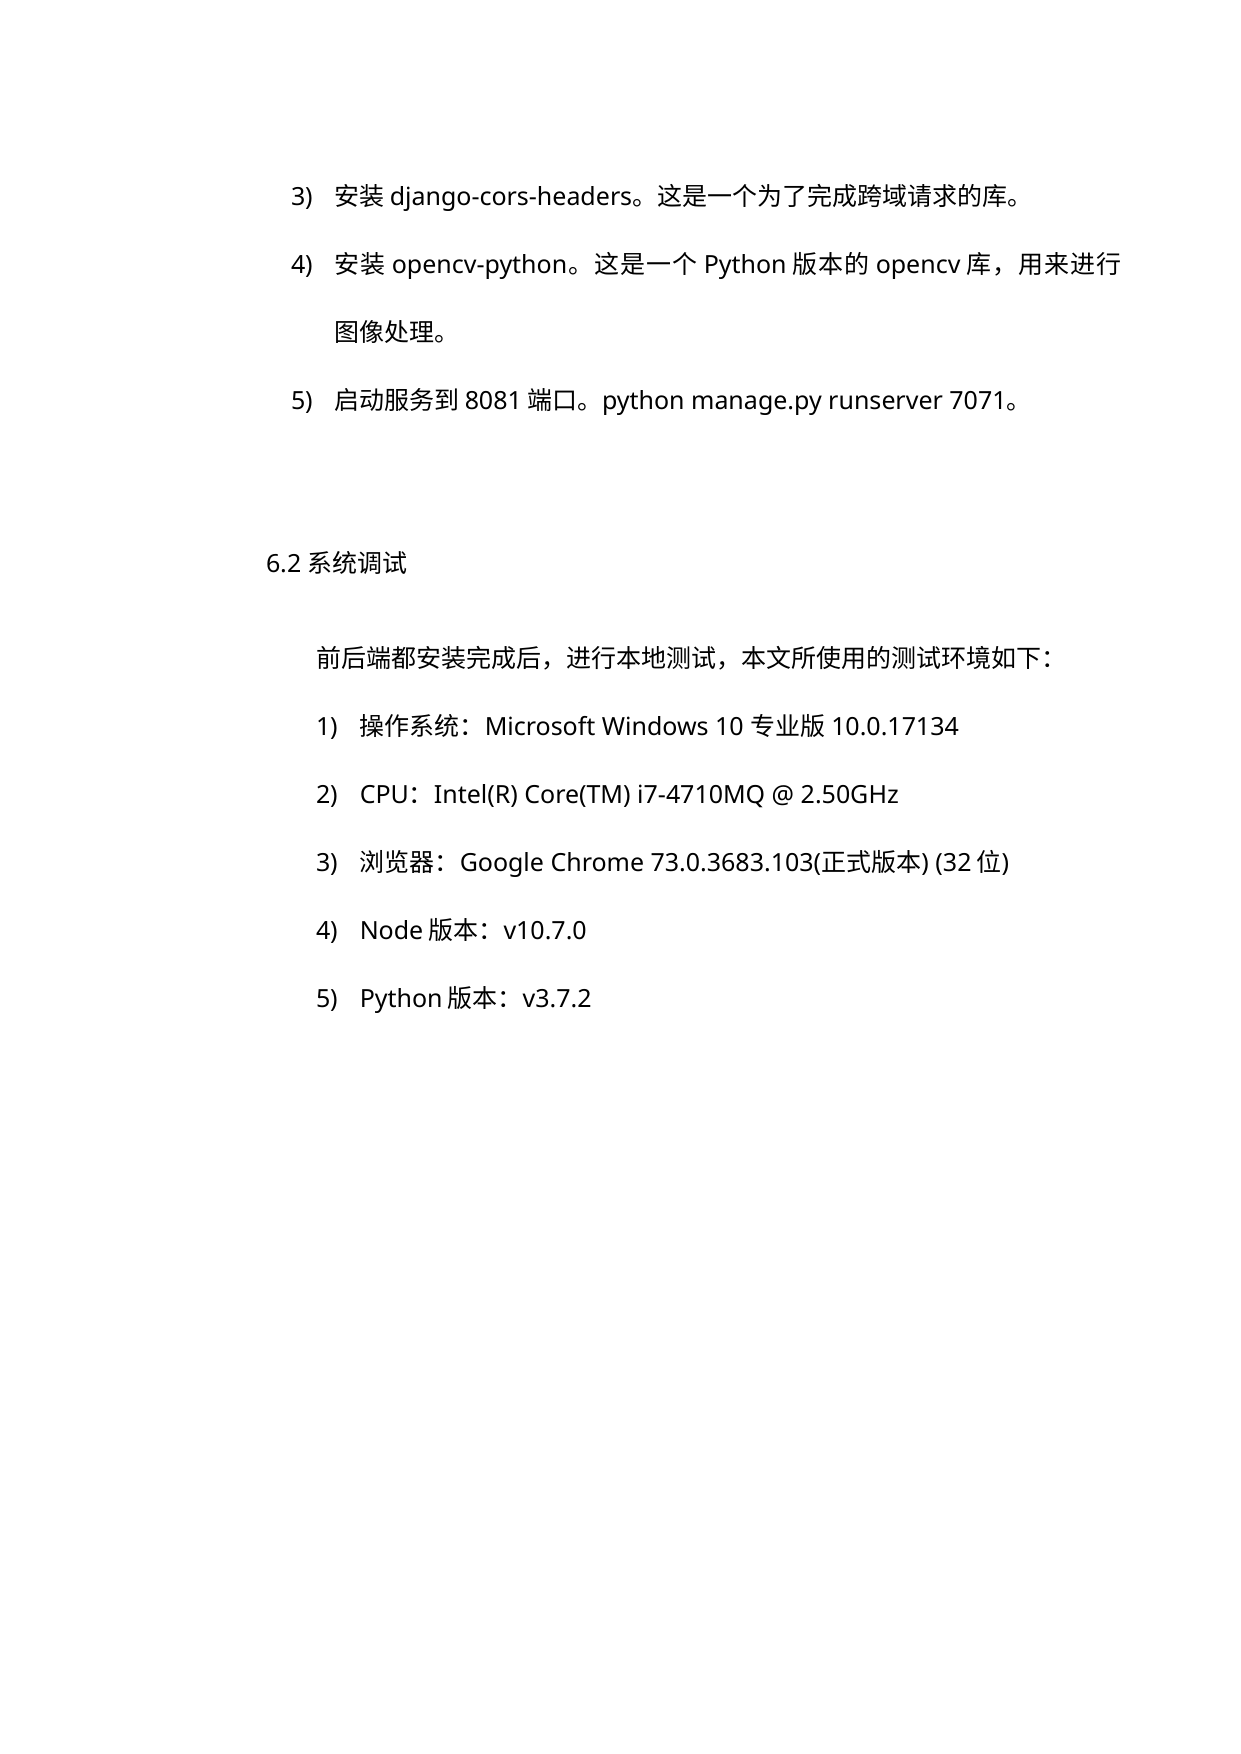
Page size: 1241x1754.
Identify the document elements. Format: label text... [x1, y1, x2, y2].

subtitle 6.2 系统调试 [266, 528, 1122, 596]
list Python版本：v3.7.2 [316, 962, 1122, 1030]
text 前后端都安装完成后，进行本地测试，本文所使用的测试环境如下： [266, 623, 1122, 691]
list 安装opencv-python。这是一个Python版本的opencv库，用来进行图像处理。 [291, 229, 1122, 365]
list 安装django-cors-headers。这是一个为了完成跨域请求的库。 [291, 161, 1122, 229]
list 浏览器：Google Chrome 73.0.3683.103(正式版本) (32位) [316, 826, 1122, 894]
list 启动服务到8081端口。python manage.py runserver 7071。 [291, 365, 1122, 433]
list 操作系统：Microsoft Windows 10 专业版 10.0.17134 [316, 691, 1122, 758]
list Node版本：v10.7.0 [316, 894, 1122, 962]
list CPU：Intel(R) Core(TM) i7-4710MQ @ 2.50GHz [316, 758, 1122, 826]
